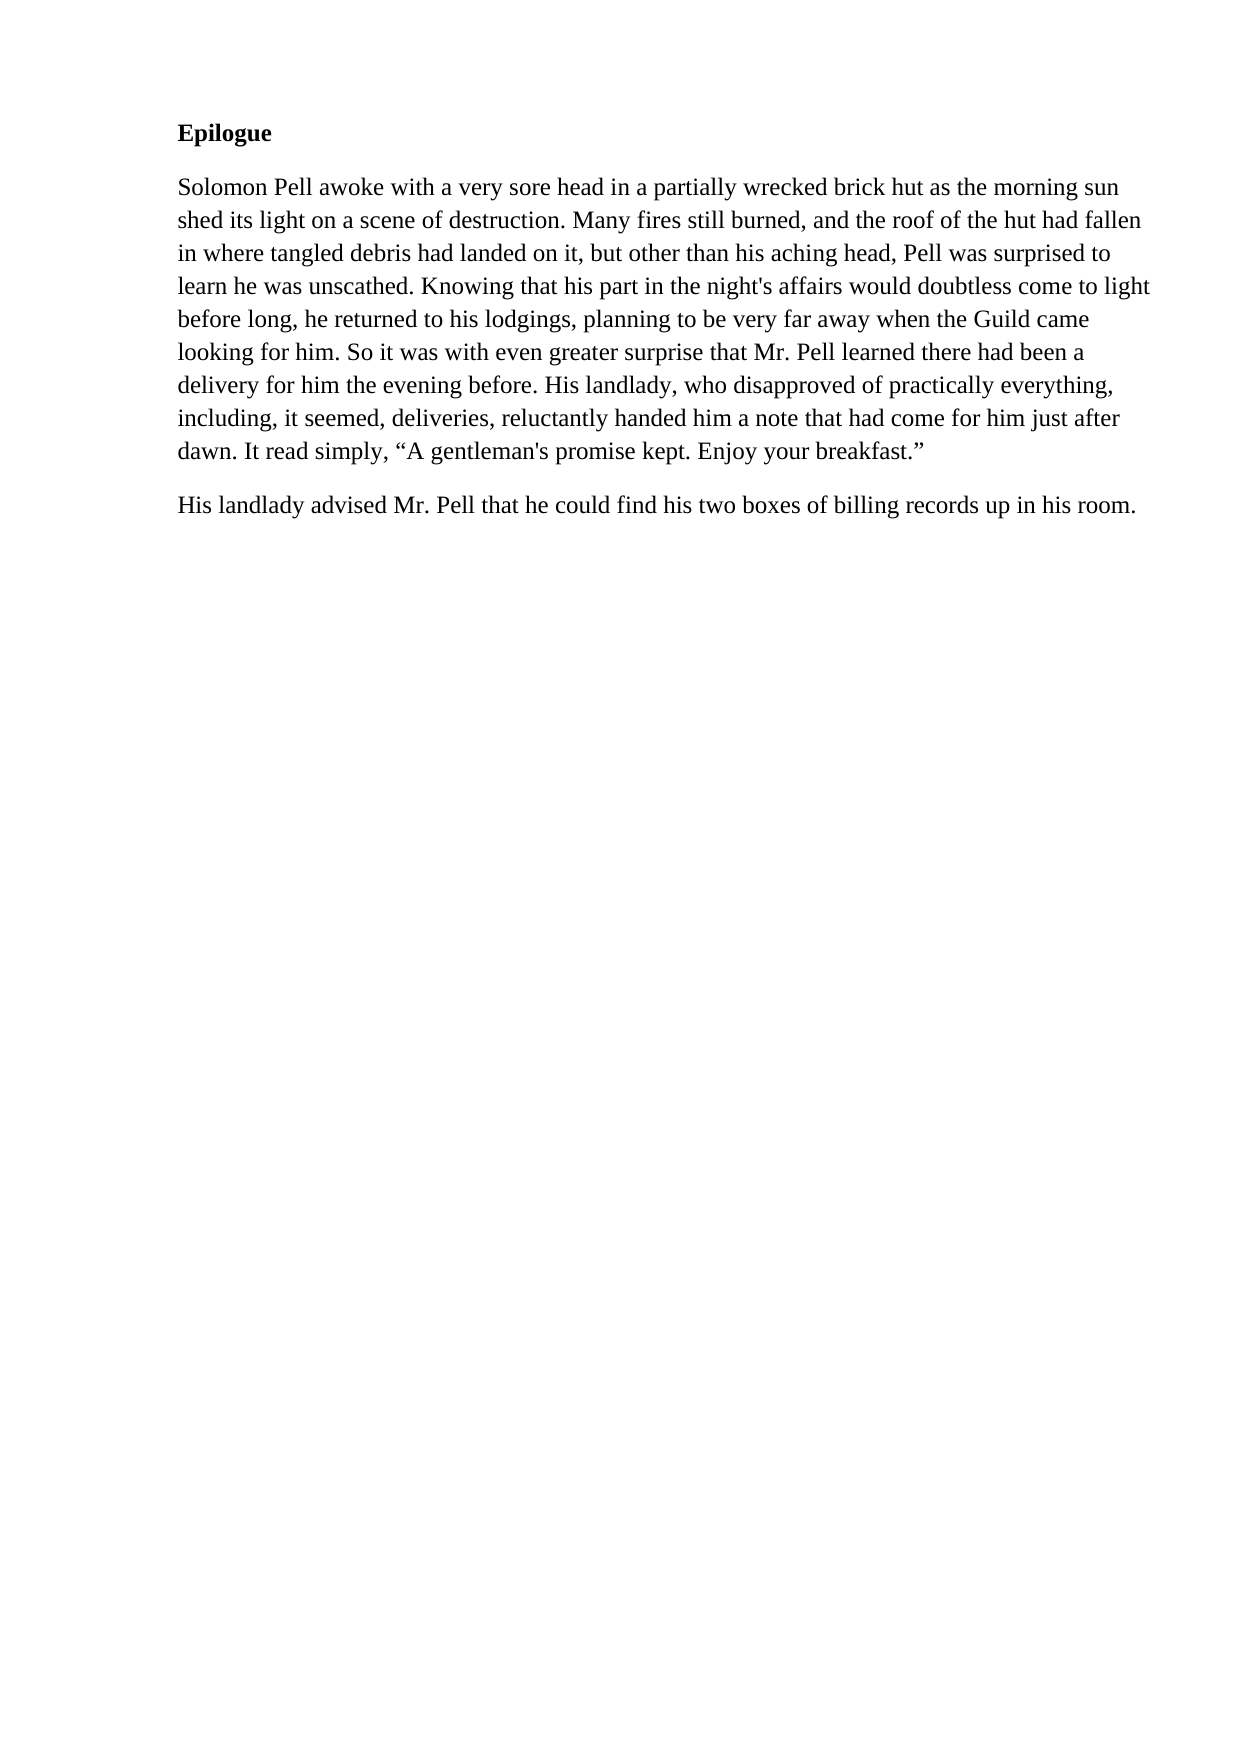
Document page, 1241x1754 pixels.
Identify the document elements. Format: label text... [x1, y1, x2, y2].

text Solomon Pell awoke with a very sore head in a partially wrecked brick hut as the morning sun shed its light on a scene of destruction. Many fires still burned, and the roof of the hut had fallen in where tangled debris had landed on it, but other than his aching head, Pell was surprised to learn he was unscathed. Knowing that his part in the night's affairs would doubtless come to light before long, he returned to his lodgings, planning to be very far away when the Guild came looking for him. So it was with even greater surprise that Mr. Pell learned there had been a delivery for him the evening before. His landlady, who disapproved of practically everything, including, it seemed, deliveries, reluctantly handed him a note that had come for him just after dawn. It read simply, “A gentleman's promise kept. Enjoy your breakfast.” [177, 172, 1152, 465]
text His landlady advised Mr. Pell that he could find his two boxes of billing records up in his room. [177, 490, 1152, 519]
text Epilogue [177, 118, 1152, 147]
